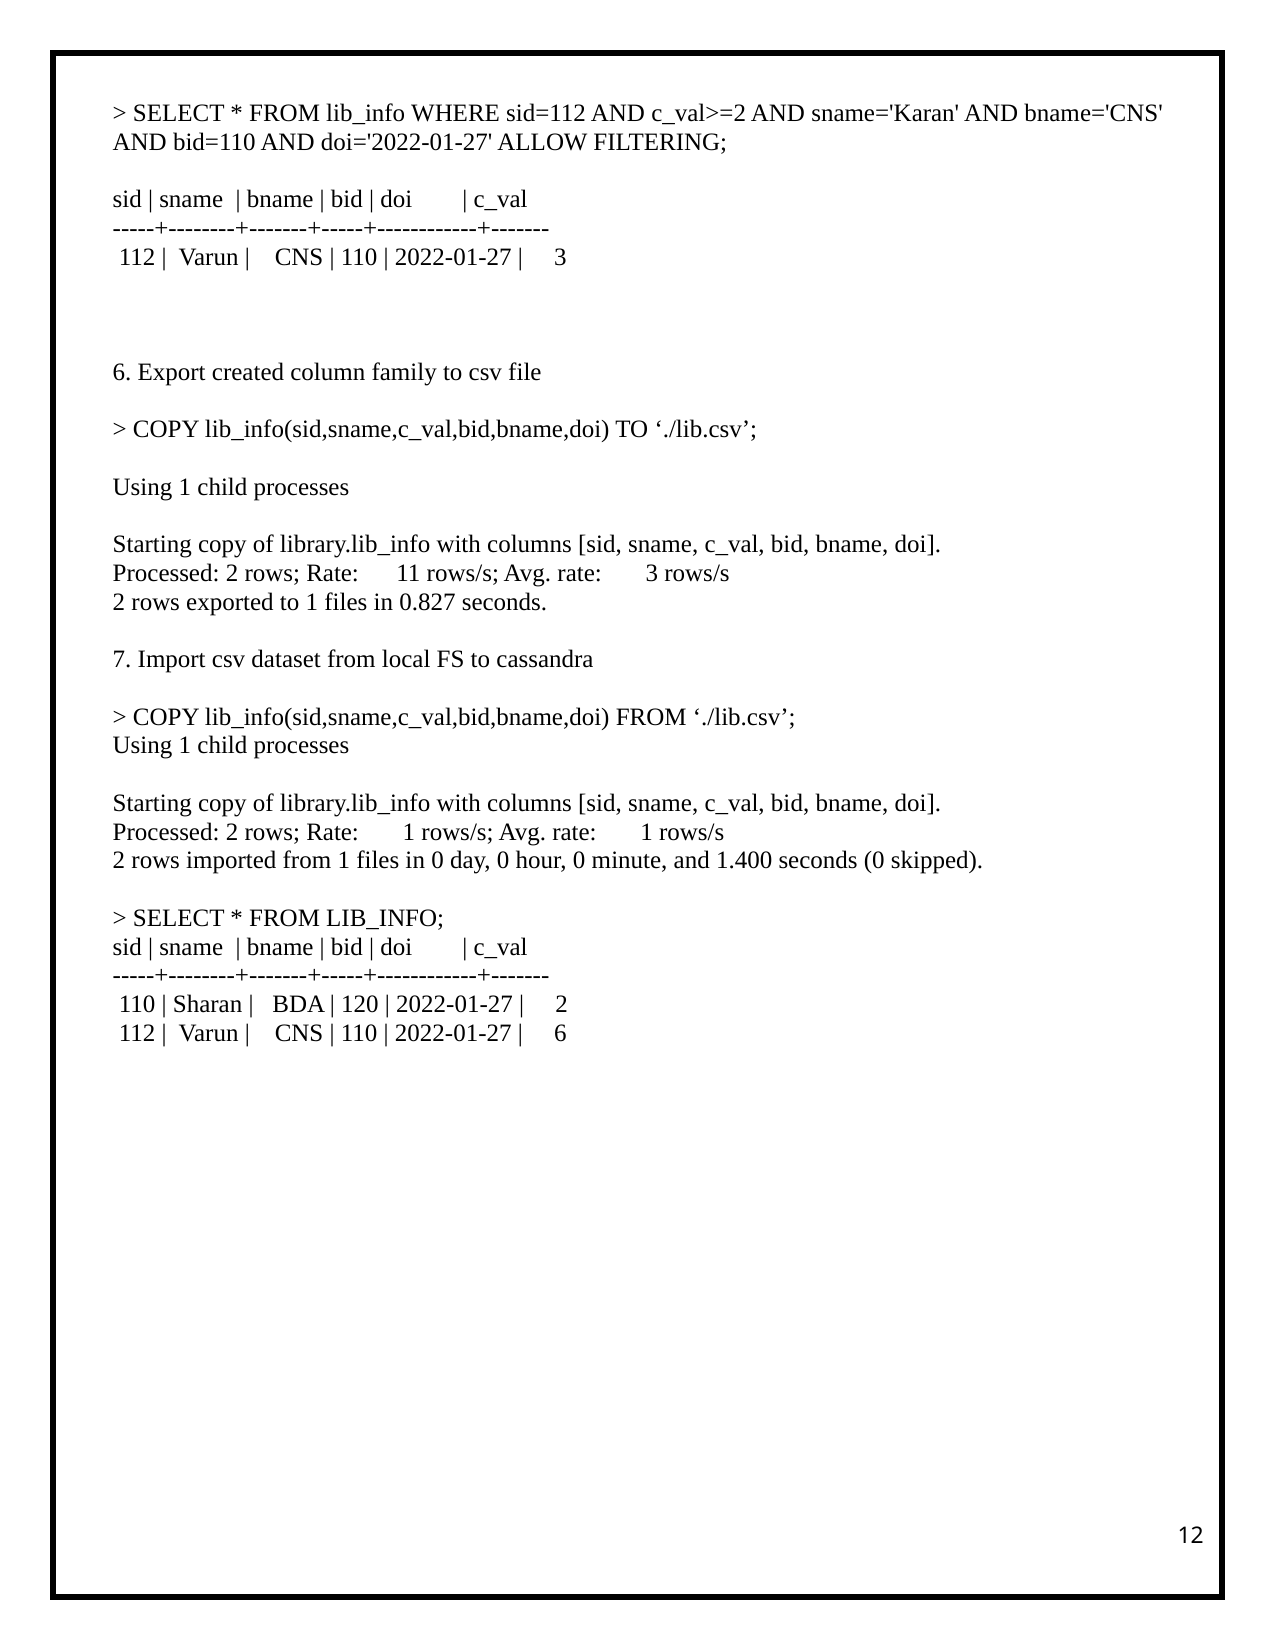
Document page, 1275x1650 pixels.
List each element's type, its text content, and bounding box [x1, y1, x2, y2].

text 6. Export created column family to csv file [112, 357, 1212, 385]
text 7. Import csv dataset from local FS to cassandra [112, 644, 1212, 673]
text Starting copy of library.lib_info with columns [sid, sname, c_val, bid, bname, doi]. [112, 529, 1212, 558]
text 2 rows imported from 1 files in 0 day, 0 hour, 0 minute, and 1.400 seconds (0 skipped). [112, 845, 1212, 874]
text 110 | Sharan | BDA | 120 | 2022-01-27 | 2 [112, 989, 1212, 1018]
text > SELECT * FROM lib_info WHERE sid=112 AND c_val>=2 AND sname='Karan' AND bname='CNS' AND bid=110 AND doi='2022-01-27' ALLOW FILTERING; [112, 98, 1212, 155]
text sid | sname | bname | bid | doi | c_val [112, 932, 1212, 960]
text Using 1 child processes [112, 472, 1212, 500]
text > COPY lib_info(sid,sname,c_val,bid,bname,doi) FROM ‘./lib.csv’; [112, 702, 1212, 730]
text -----+--------+-------+-----+------------+------- [112, 960, 1212, 989]
text 112 | Varun | CNS | 110 | 2022-01-27 | 6 [112, 1018, 1212, 1047]
text > COPY lib_info(sid,sname,c_val,bid,bname,doi) TO ‘./lib.csv’; [112, 414, 1212, 443]
text 112 | Varun | CNS | 110 | 2022-01-27 | 3 [112, 242, 1212, 270]
text 2 rows exported to 1 files in 0.827 seconds. [112, 587, 1212, 615]
text Using 1 child processes [112, 730, 1212, 759]
text sid | sname | bname | bid | doi | c_val [112, 184, 1212, 213]
text > SELECT * FROM LIB_INFO; [112, 903, 1212, 932]
text Processed: 2 rows; Rate: 11 rows/s; Avg. rate: 3 rows/s [112, 558, 1212, 587]
text Starting copy of library.lib_info with columns [sid, sname, c_val, bid, bname, doi]. [112, 788, 1212, 817]
text Processed: 2 rows; Rate: 1 rows/s; Avg. rate: 1 rows/s [112, 817, 1212, 845]
text -----+--------+-------+-----+------------+------- [112, 213, 1212, 242]
